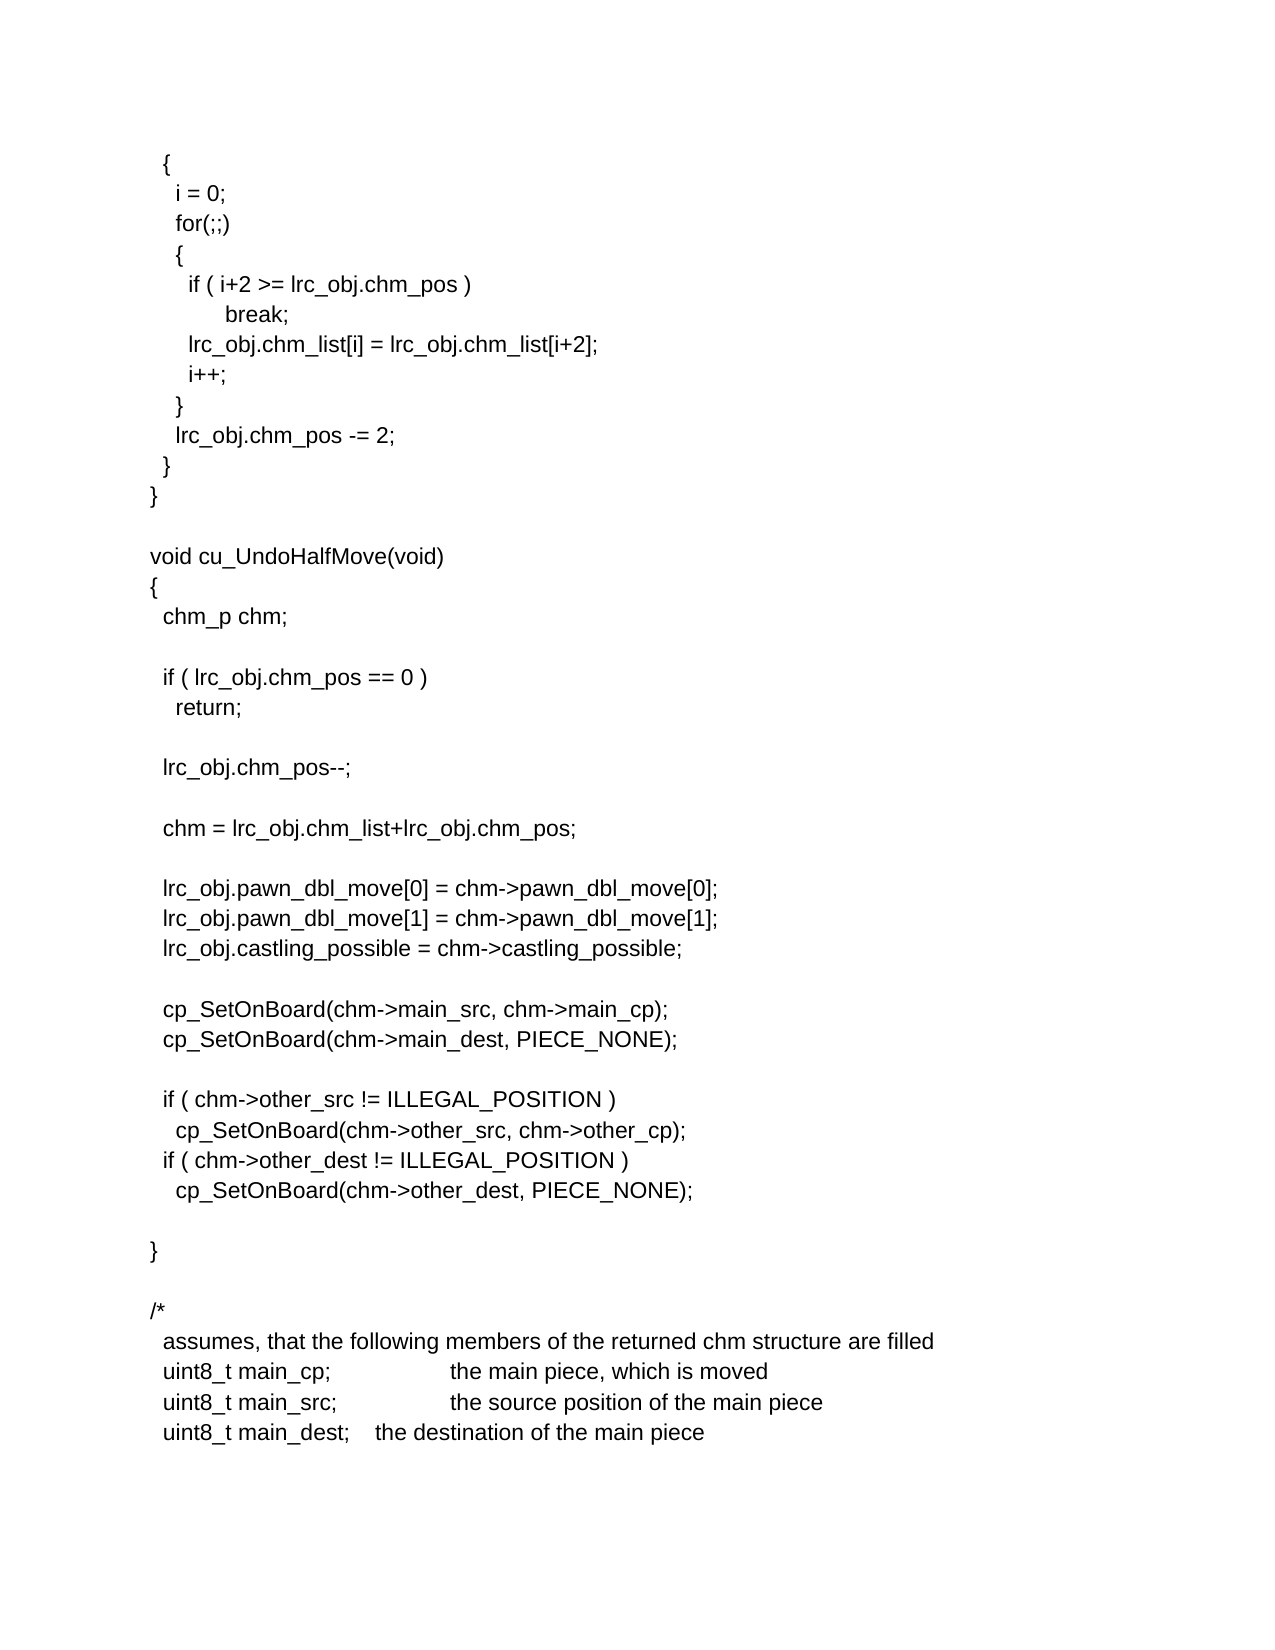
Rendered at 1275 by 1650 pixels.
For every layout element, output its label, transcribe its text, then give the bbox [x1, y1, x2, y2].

text { [150, 150, 1125, 176]
text if ( i+2 >= lrc_obj.chm_pos ) [150, 271, 1125, 297]
text lrc_obj.chm_pos -= 2; [150, 422, 1125, 448]
text /* [150, 1298, 1125, 1324]
text break; [150, 301, 1125, 327]
text lrc_obj.chm_list[i] = lrc_obj.chm_list[i+2]; [150, 331, 1125, 358]
text cp_SetOnBoard(chm->main_src, chm->main_cp); [150, 996, 1125, 1022]
text } [150, 452, 1125, 478]
text chm = lrc_obj.chm_list+lrc_obj.chm_pos; [150, 814, 1125, 841]
text uint8_t main_src; the source position of the main piece [150, 1388, 1125, 1415]
text if ( lrc_obj.chm_pos == 0 ) [150, 663, 1125, 690]
text chm_p chm; [150, 603, 1125, 629]
text lrc_obj.pawn_dbl_move[0] = chm->pawn_dbl_move[0]; [150, 875, 1125, 901]
text cp_SetOnBoard(chm->other_dest, PIECE_NONE); [150, 1177, 1125, 1203]
text assumes, that the following members of the returned chm structure are filled [150, 1328, 1125, 1354]
text if ( chm->other_src != ILLEGAL_POSITION ) [150, 1086, 1125, 1113]
text for(;;) [150, 210, 1125, 237]
text lrc_obj.castling_possible = chm->castling_possible; [150, 935, 1125, 962]
text cp_SetOnBoard(chm->main_dest, PIECE_NONE); [150, 1026, 1125, 1052]
text { [150, 241, 1125, 267]
text uint8_t main_dest; the destination of the main piece [150, 1419, 1125, 1445]
text return; [150, 694, 1125, 720]
text { [150, 573, 1125, 599]
text i++; [150, 361, 1125, 388]
text } [150, 392, 1125, 418]
text lrc_obj.pawn_dbl_move[1] = chm->pawn_dbl_move[1]; [150, 905, 1125, 932]
text } [150, 482, 1125, 509]
text if ( chm->other_dest != ILLEGAL_POSITION ) [150, 1147, 1125, 1173]
text } [150, 1237, 1125, 1264]
text lrc_obj.chm_pos--; [150, 754, 1125, 781]
text void cu_UndoHalfMove(void) [150, 543, 1125, 569]
text uint8_t main_cp; the main piece, which is moved [150, 1358, 1125, 1385]
text i = 0; [150, 180, 1125, 207]
text cp_SetOnBoard(chm->other_src, chm->other_cp); [150, 1117, 1125, 1143]
